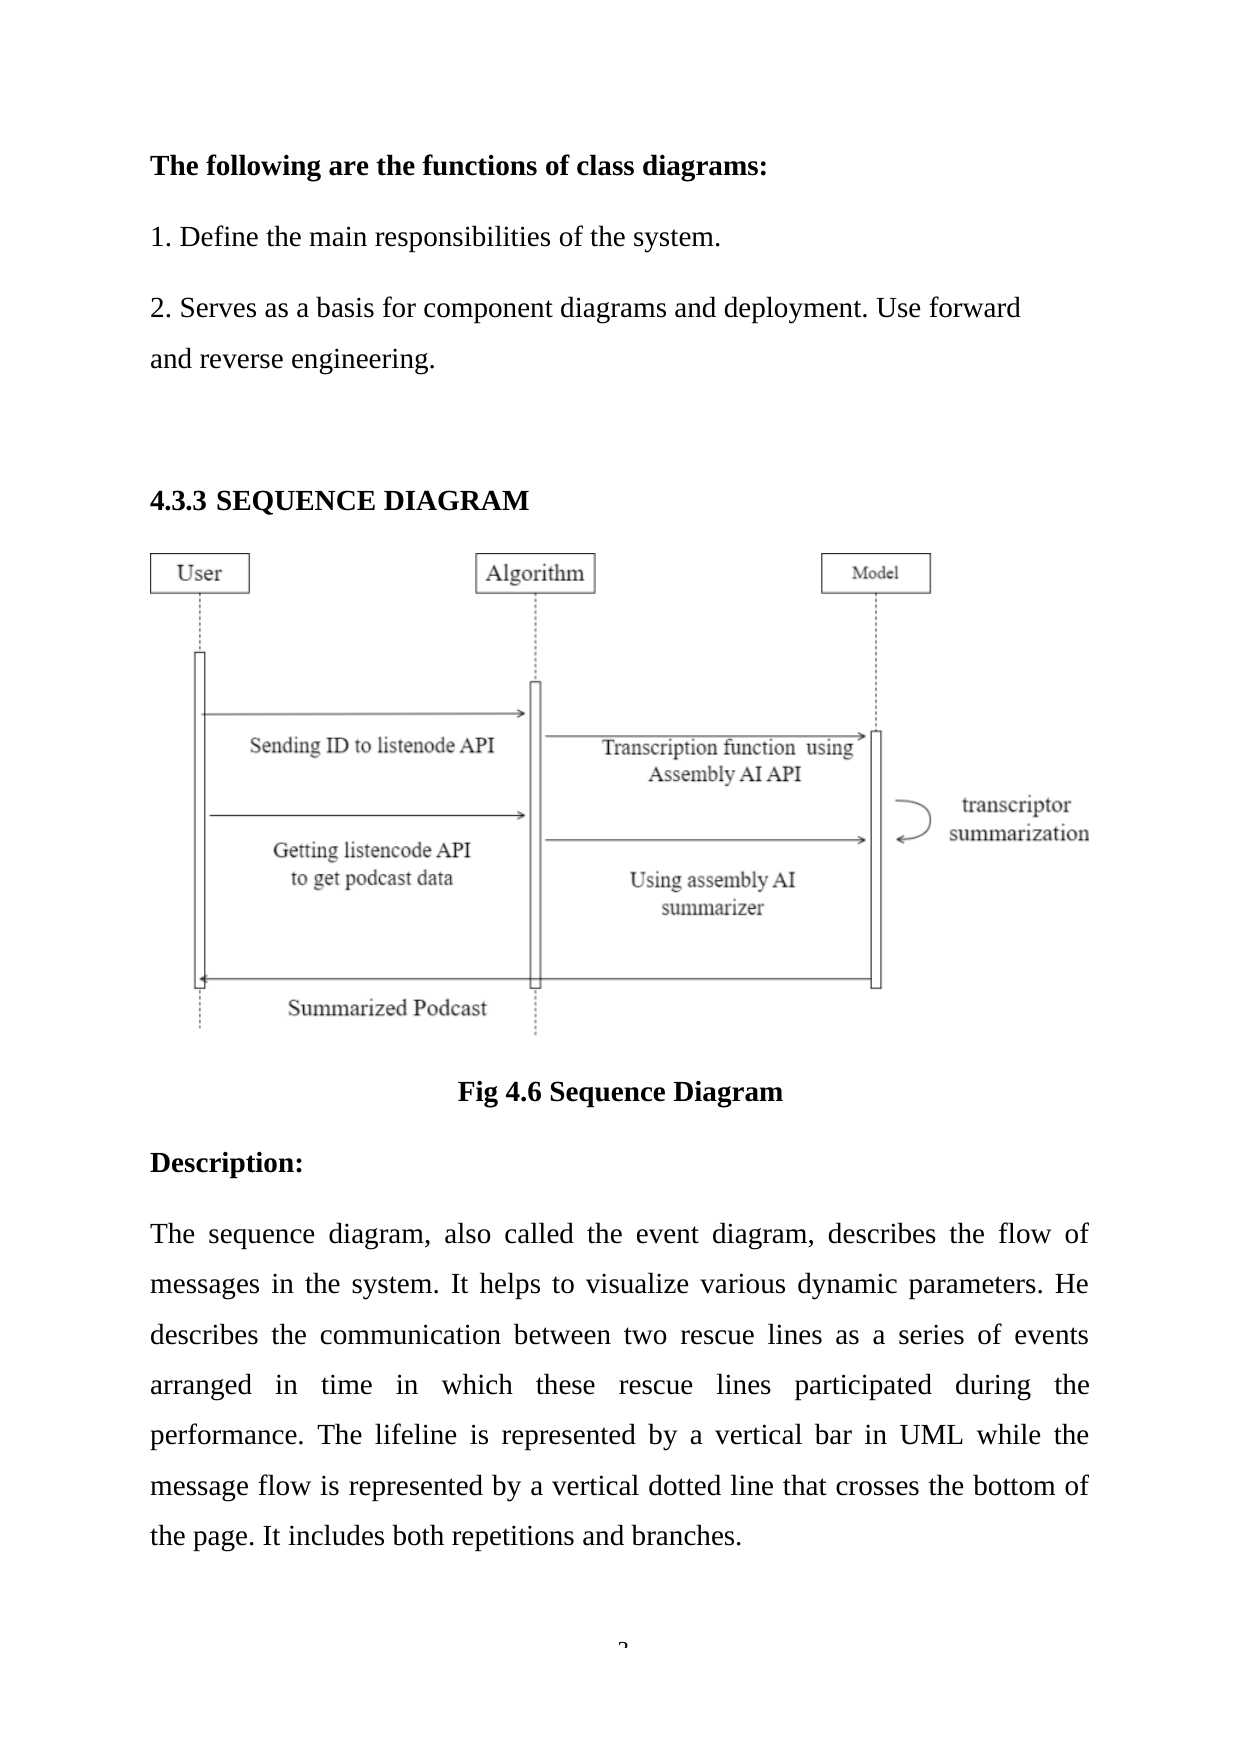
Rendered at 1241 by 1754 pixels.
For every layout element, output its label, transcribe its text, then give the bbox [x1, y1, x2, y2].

picture [150, 553, 1089, 1036]
subtitle The following are the functions of class diagrams: [150, 148, 1103, 182]
list Define the main responsibilities of the system. [150, 219, 1103, 253]
subtitle Description: [150, 1146, 1103, 1179]
list Serves as a basis for component diagrams and deployment. Use forward and reverse engineering. [150, 290, 1070, 374]
text Fig 4.6 Sequence Diagram [267, 1074, 974, 1108]
subtitle SEQUENCE DIAGRAM [150, 483, 1103, 517]
text The sequence diagram, also called the event diagram, describes the flow of messages in the system. It helps to visualize various dynamic parameters. He describes the communication between two rescue lines as a series of events arranged in time in which these rescue lines participated during the performance. The lifeline is represented by a vertical bar in UML while the message flow is represented by a vertical dotted line that crosses the bottom of the page. It includes both repetitions and branches. [150, 1216, 1090, 1552]
